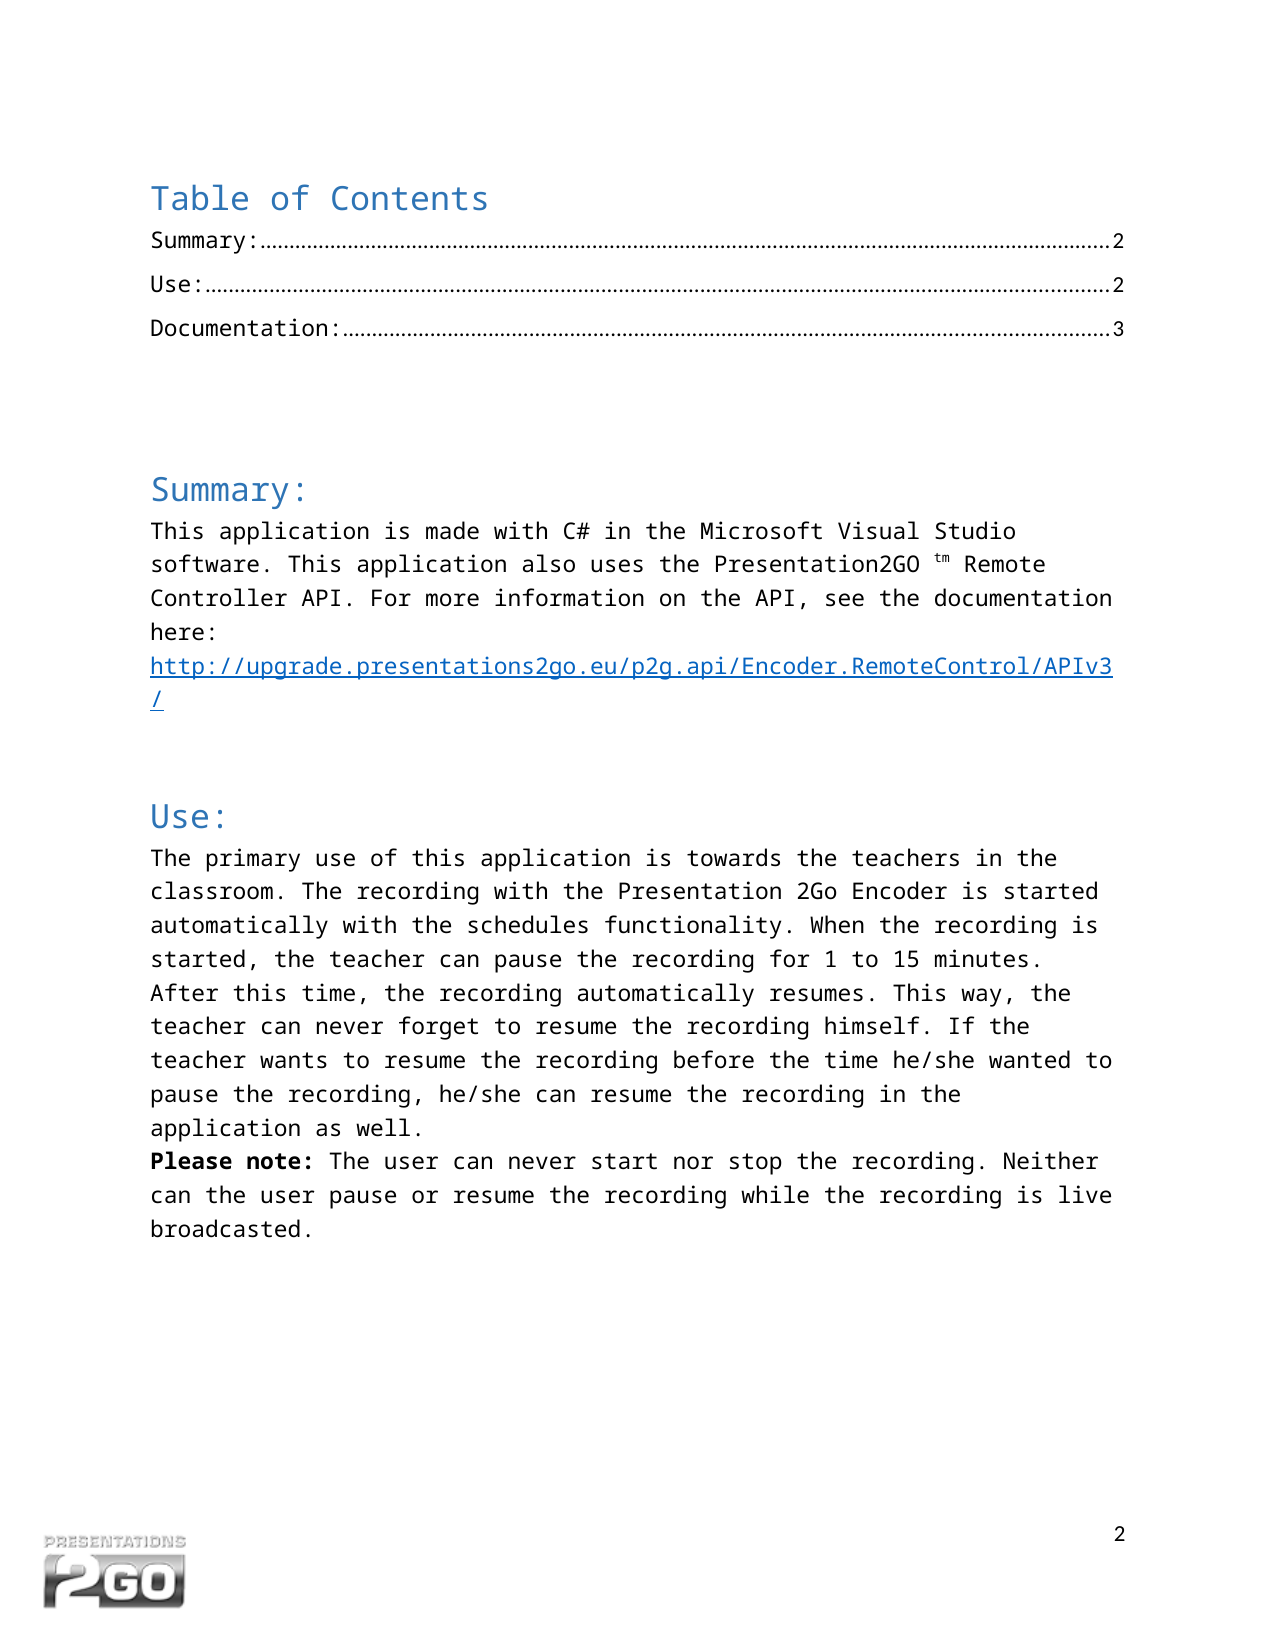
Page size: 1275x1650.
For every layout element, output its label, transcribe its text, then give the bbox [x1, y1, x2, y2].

text The primary use of this application is towards the teachers in the classroom. The recording with the Presentation 2Go Encoder is started automatically with the schedules functionality. When the recording is started, the teacher can pause the recording for 1 to 15 minutes. After this time, the recording automatically resumes. This way, the teacher can never forget to resume the recording himself. If the teacher wants to resume the recording before the time he/she wanted to pause the recording, he/she can resume the recording in the application as well. Please note: The user can never start nor stop the recording. Neither can the user pause or resume the recording while the recording is live broadcasted. [150, 841, 1125, 1244]
subtitle Use: [150, 792, 1125, 838]
text This application is made with C# in the Microsoft Visual Studio software. This application also uses the Presentation2GO tm Remote Controller API. For more information on the API, see the documentation here: http://upgrade.presentations2go.eu/p2g.api/Encoder.RemoteControl/APIv3/ [150, 514, 1125, 714]
subtitle Summary: [150, 466, 1125, 511]
picture [31, 1520, 211, 1630]
